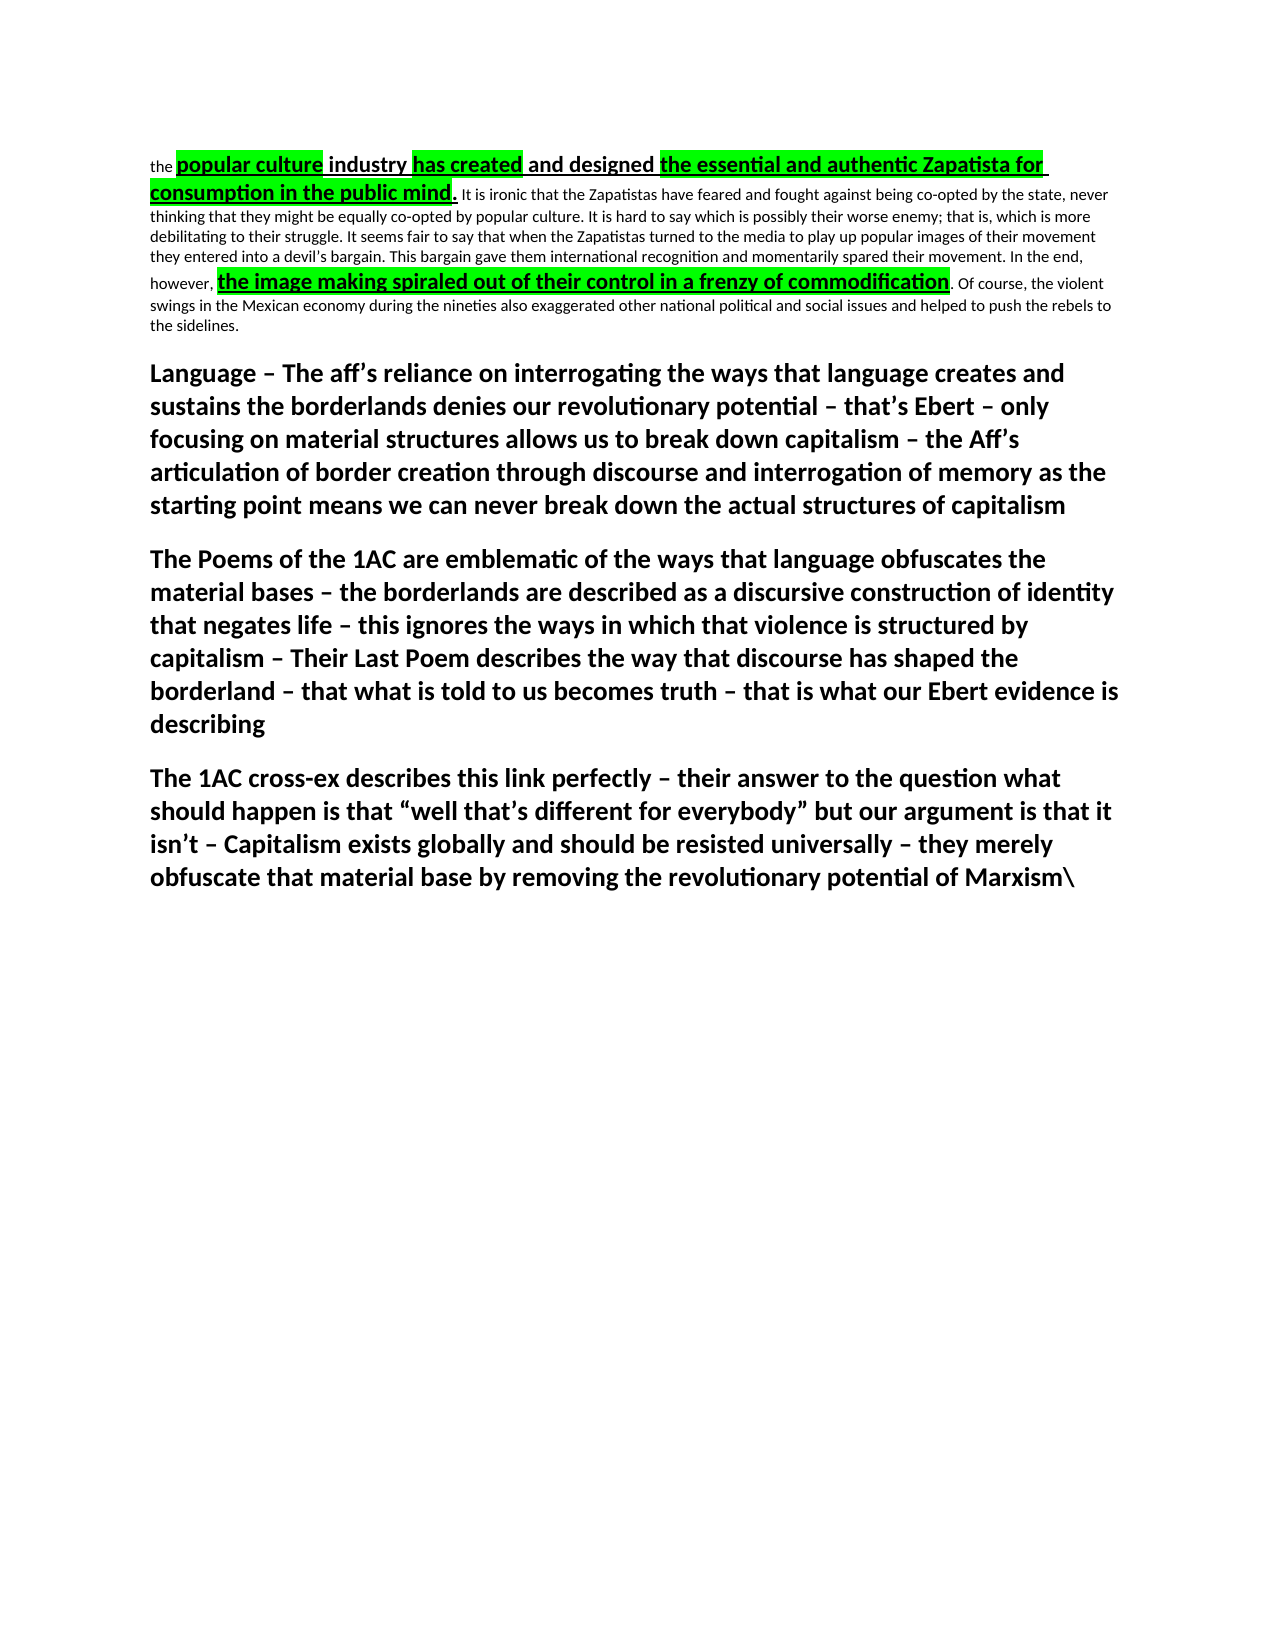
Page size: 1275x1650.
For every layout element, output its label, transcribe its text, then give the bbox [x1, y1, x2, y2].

subtitle Language – The aff’s reliance on interrogating the ways that language creates and sustains the borderlands denies our revolutionary potential – that’s Ebert – only focusing on material structures allows us to break down capitalism – the Aff’s articulation of border creation through discourse and interrogation of memory as the starting point means we can never break down the actual structures of capitalism [150, 356, 1125, 522]
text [150, 150, 1125, 336]
subtitle The Poems of the 1AC are emblematic of the ways that language obfuscates the material bases – the borderlands are described as a discursive construction of identity that negates life – this ignores the ways in which that violence is structured by capitalism – Their Last Poem describes the way that discourse has shaped the borderland – that what is told to us becomes truth – that is what our Ebert evidence is describing [150, 542, 1125, 741]
subtitle The 1AC cross-ex describes this link perfectly – their answer to the question what should happen is that “well that’s different for everybody” but our argument is that it isn’t – Capitalism exists globally and should be resisted universally – they merely obfuscate that material base by removing the revolutionary potential of Marxism\ [150, 761, 1125, 893]
